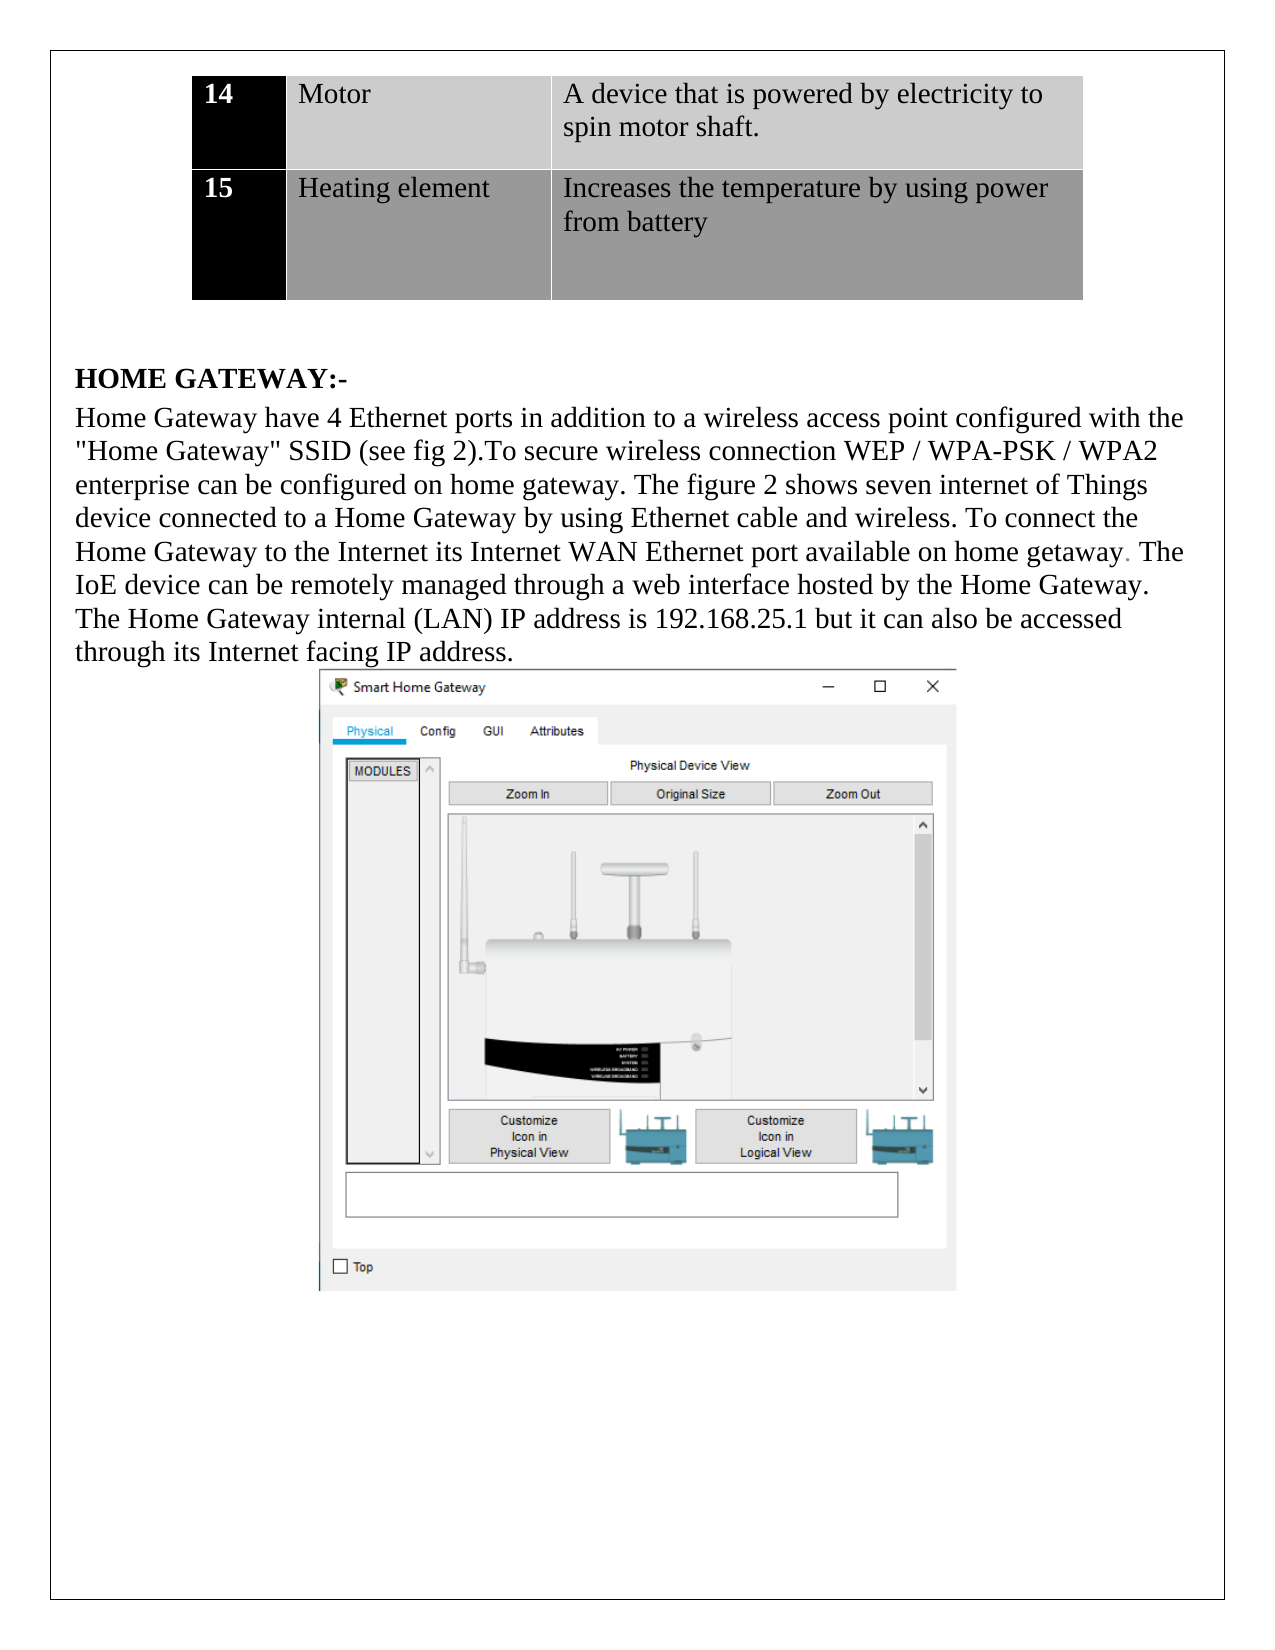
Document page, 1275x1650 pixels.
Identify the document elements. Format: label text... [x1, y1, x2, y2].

table_cell 14 [192, 76, 286, 169]
table_cell 15 [192, 170, 286, 300]
text HOME GATEWAY:- [74, 362, 1120, 395]
table_cell Motor [287, 76, 551, 169]
text enterprise can be configured on home gateway. The figure 2 shows seven internet of Things device connected to a Home Gateway by using Ethernet cable and wireless. To connect the Home Gateway to the Internet its Internet WAN Ethernet port available on home getaway. The IoE device can be remotely managed through a web interface hosted by the Home Gateway. The Home Gateway internal (LAN) IP address is 192.168.25.1 but it can also be accessed through its Internet facing IP address. [75, 467, 1200, 668]
table_cell Increases the temperature by using power from battery [552, 170, 1083, 300]
text Home Gateway have 4 Ethernet ports in addition to a wireless access point configured with the "Home Gateway" SSID (see fig 2).To secure wireless connection WEP / WPA-PSK / WPA2 [75, 400, 1200, 467]
table_cell A device that is powered by electricity to spin motor shaft. [552, 76, 1083, 169]
picture [318, 668, 957, 1291]
table_cell Heating element [287, 170, 551, 300]
